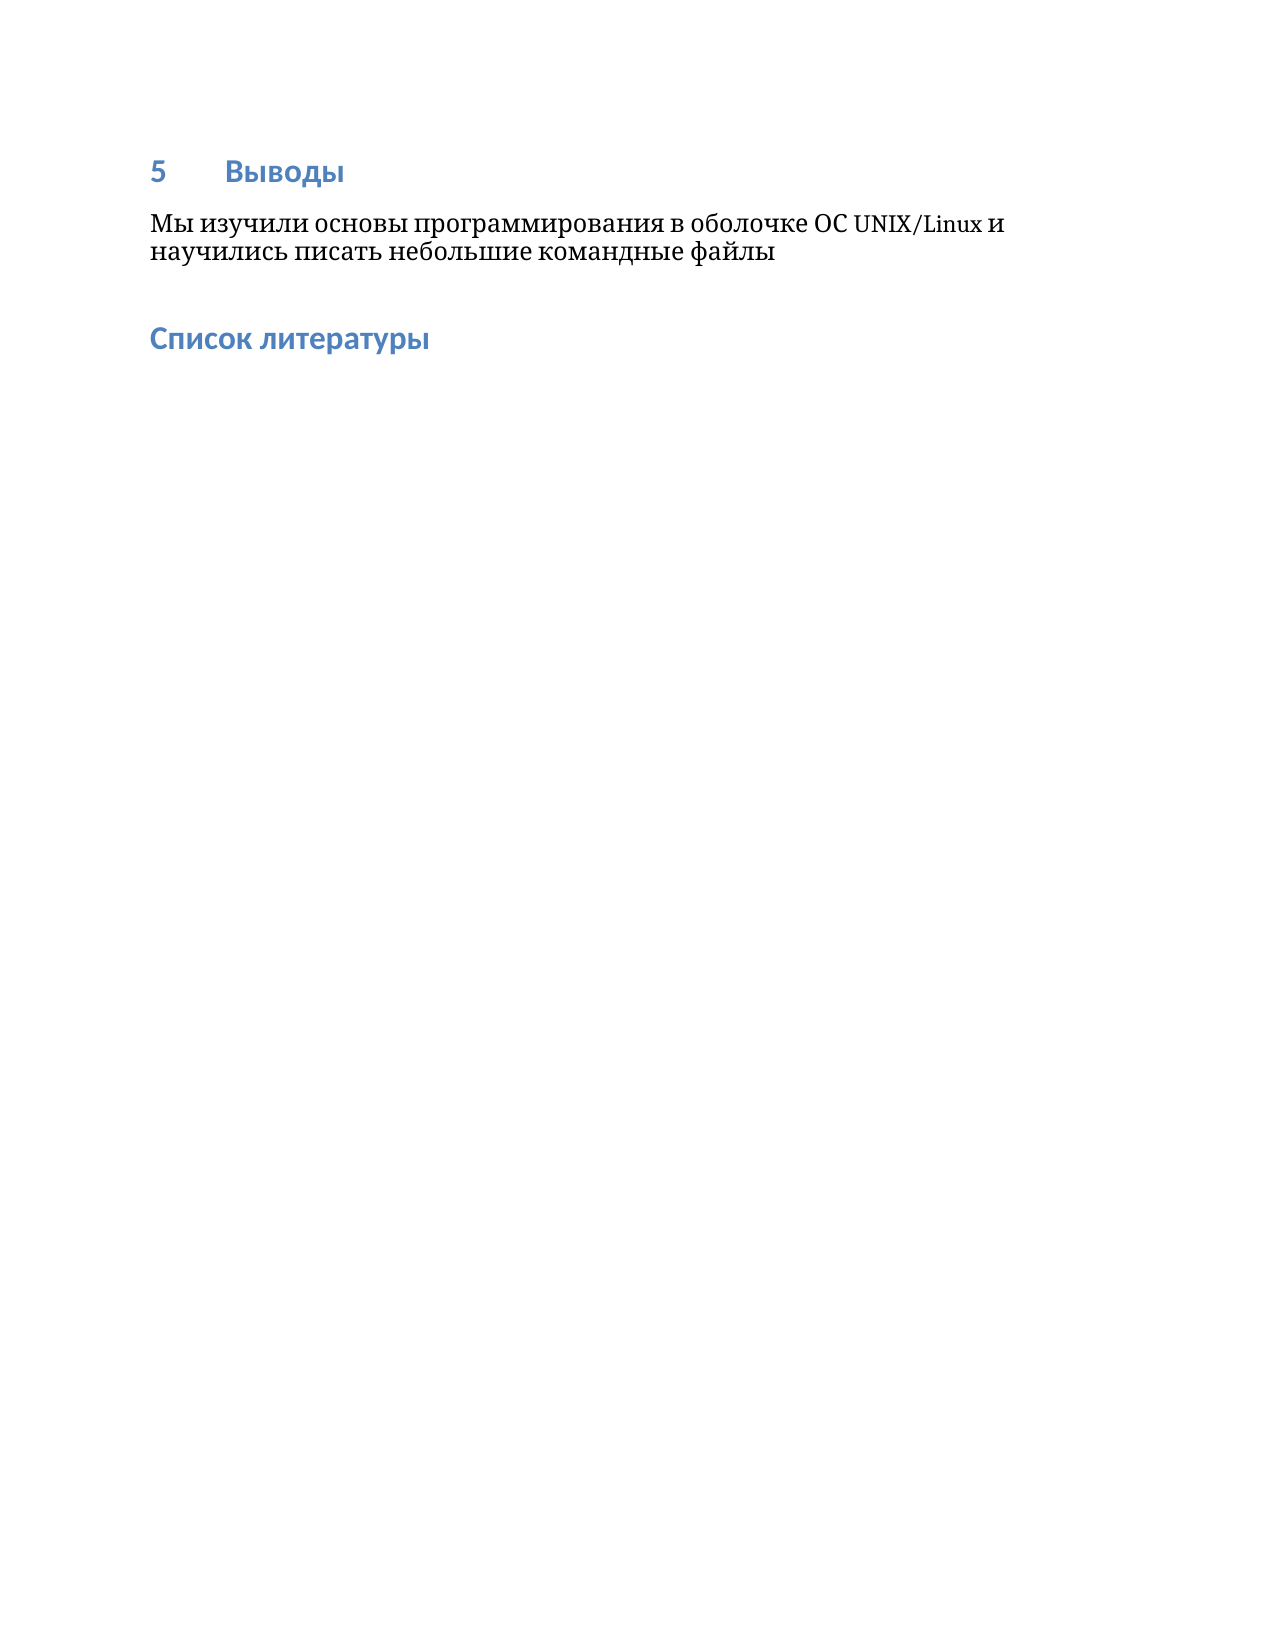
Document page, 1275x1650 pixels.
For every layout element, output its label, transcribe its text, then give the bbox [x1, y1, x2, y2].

subtitle Список литературы [150, 317, 1125, 358]
text Мы изучили основы программирования в оболочке ОС UNIX/Linux и научились писать небольшие командные файлы [150, 209, 1125, 267]
subtitle 5 Выводы [150, 150, 1125, 191]
